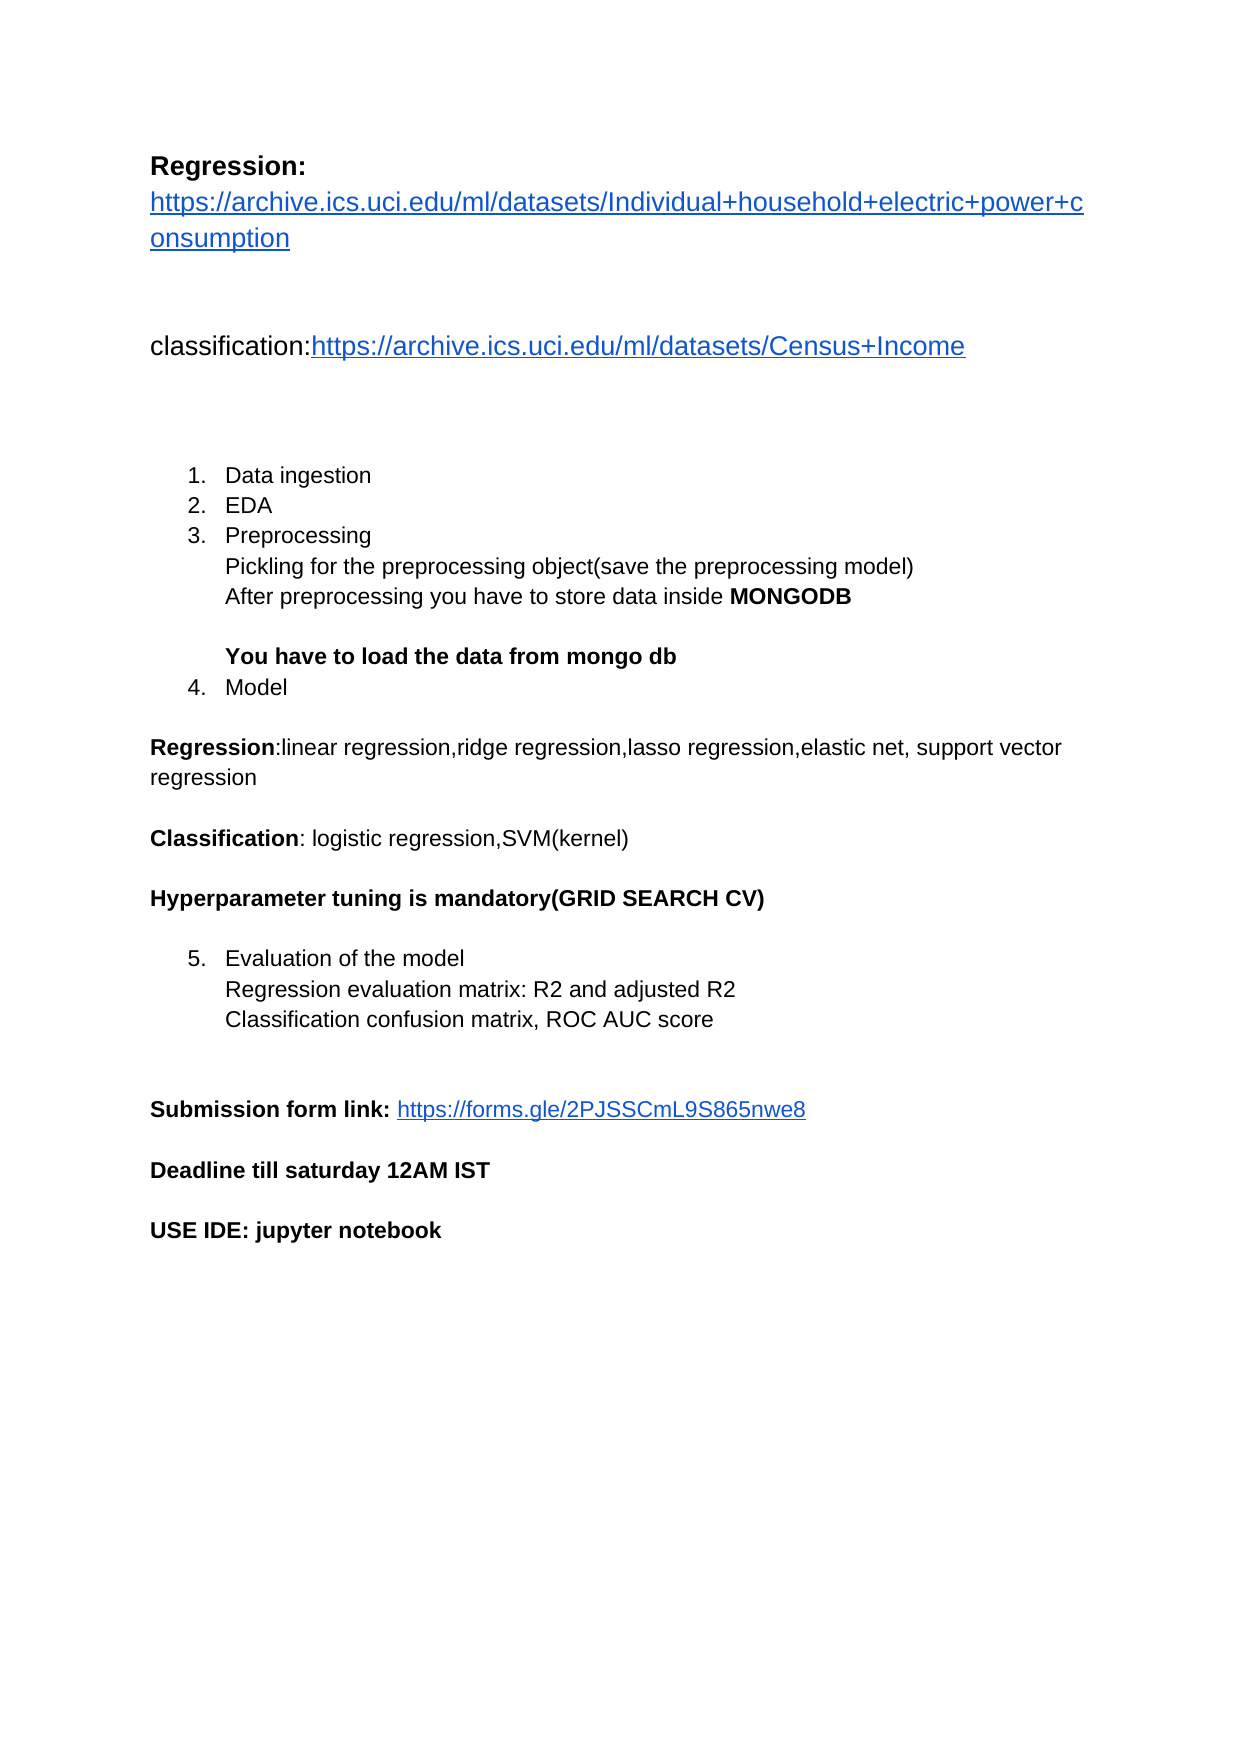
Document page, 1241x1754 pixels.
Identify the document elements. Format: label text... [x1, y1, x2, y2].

text USE IDE: jupyter notebook [150, 1217, 1090, 1243]
list Evaluation of the model [187, 945, 1090, 972]
text Deadline till saturday 12AM IST [150, 1157, 1090, 1183]
text Classification: logistic regression,SVM(kernel) [150, 824, 1090, 851]
text Classification confusion matrix, ROC AUC score [225, 1006, 1090, 1032]
text Regression:linear regression,ridge regression,lasso regression,elastic net, support vector regression [150, 734, 1090, 790]
list EDA [187, 492, 1090, 518]
list Preprocessing [187, 522, 1090, 549]
text Regression evaluation matrix: R2 and adjusted R2 [225, 976, 1090, 1002]
text Hyperparameter tuning is mandatory(GRID SEARCH CV) [150, 885, 1090, 911]
text Regression: https://archive.ics.uci.edu/ml/datasets/Individual+household+electric+power+consumption [150, 150, 1090, 253]
text Submission form link: https://forms.gle/2PJSSCmL9S865nwe8 [150, 1096, 1090, 1123]
list Data ingestion [187, 462, 1090, 488]
text Pickling for the preprocessing object(save the preprocessing model) [225, 553, 1090, 579]
text After preprocessing you have to store data inside MONGODB [225, 583, 1090, 609]
list Model [187, 673, 1090, 700]
text classification:https://archive.ics.uci.edu/ml/datasets/Census+Income [150, 330, 1090, 361]
text You have to load the data from mongo db [225, 643, 1090, 669]
